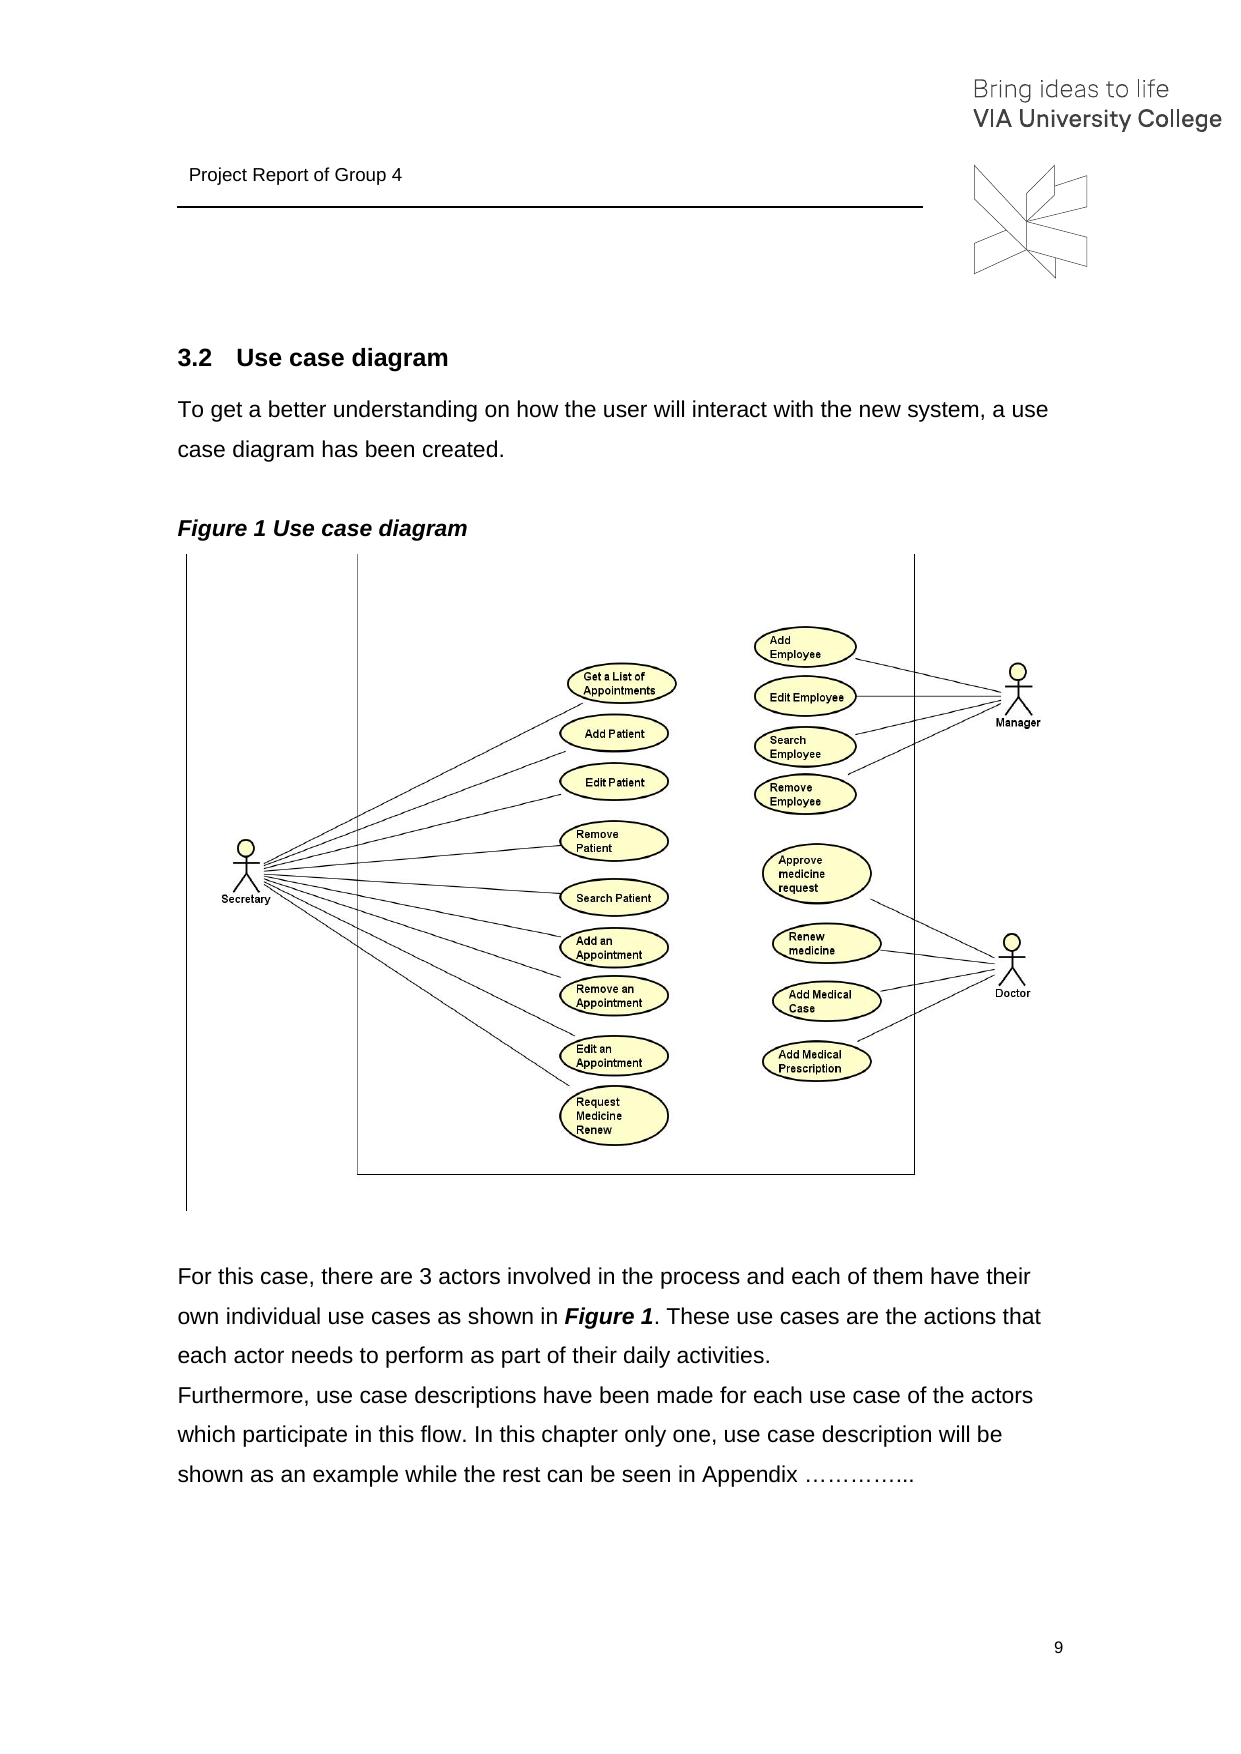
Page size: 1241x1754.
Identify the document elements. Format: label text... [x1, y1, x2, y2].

picture [177, 554, 1063, 1211]
text To get a better understanding on how the user will interact with the new system, a use case diagram has been created. [177, 396, 1063, 462]
text Figure 1 Use case diagram [177, 515, 1063, 541]
subtitle Use case diagram [177, 340, 1063, 371]
text For this case, there are 3 actors involved in the process and each of them have their own individual use cases as shown in Figure 1. These use cases are the actions that each actor needs to perform as part of their daily activities. [177, 1263, 1063, 1368]
